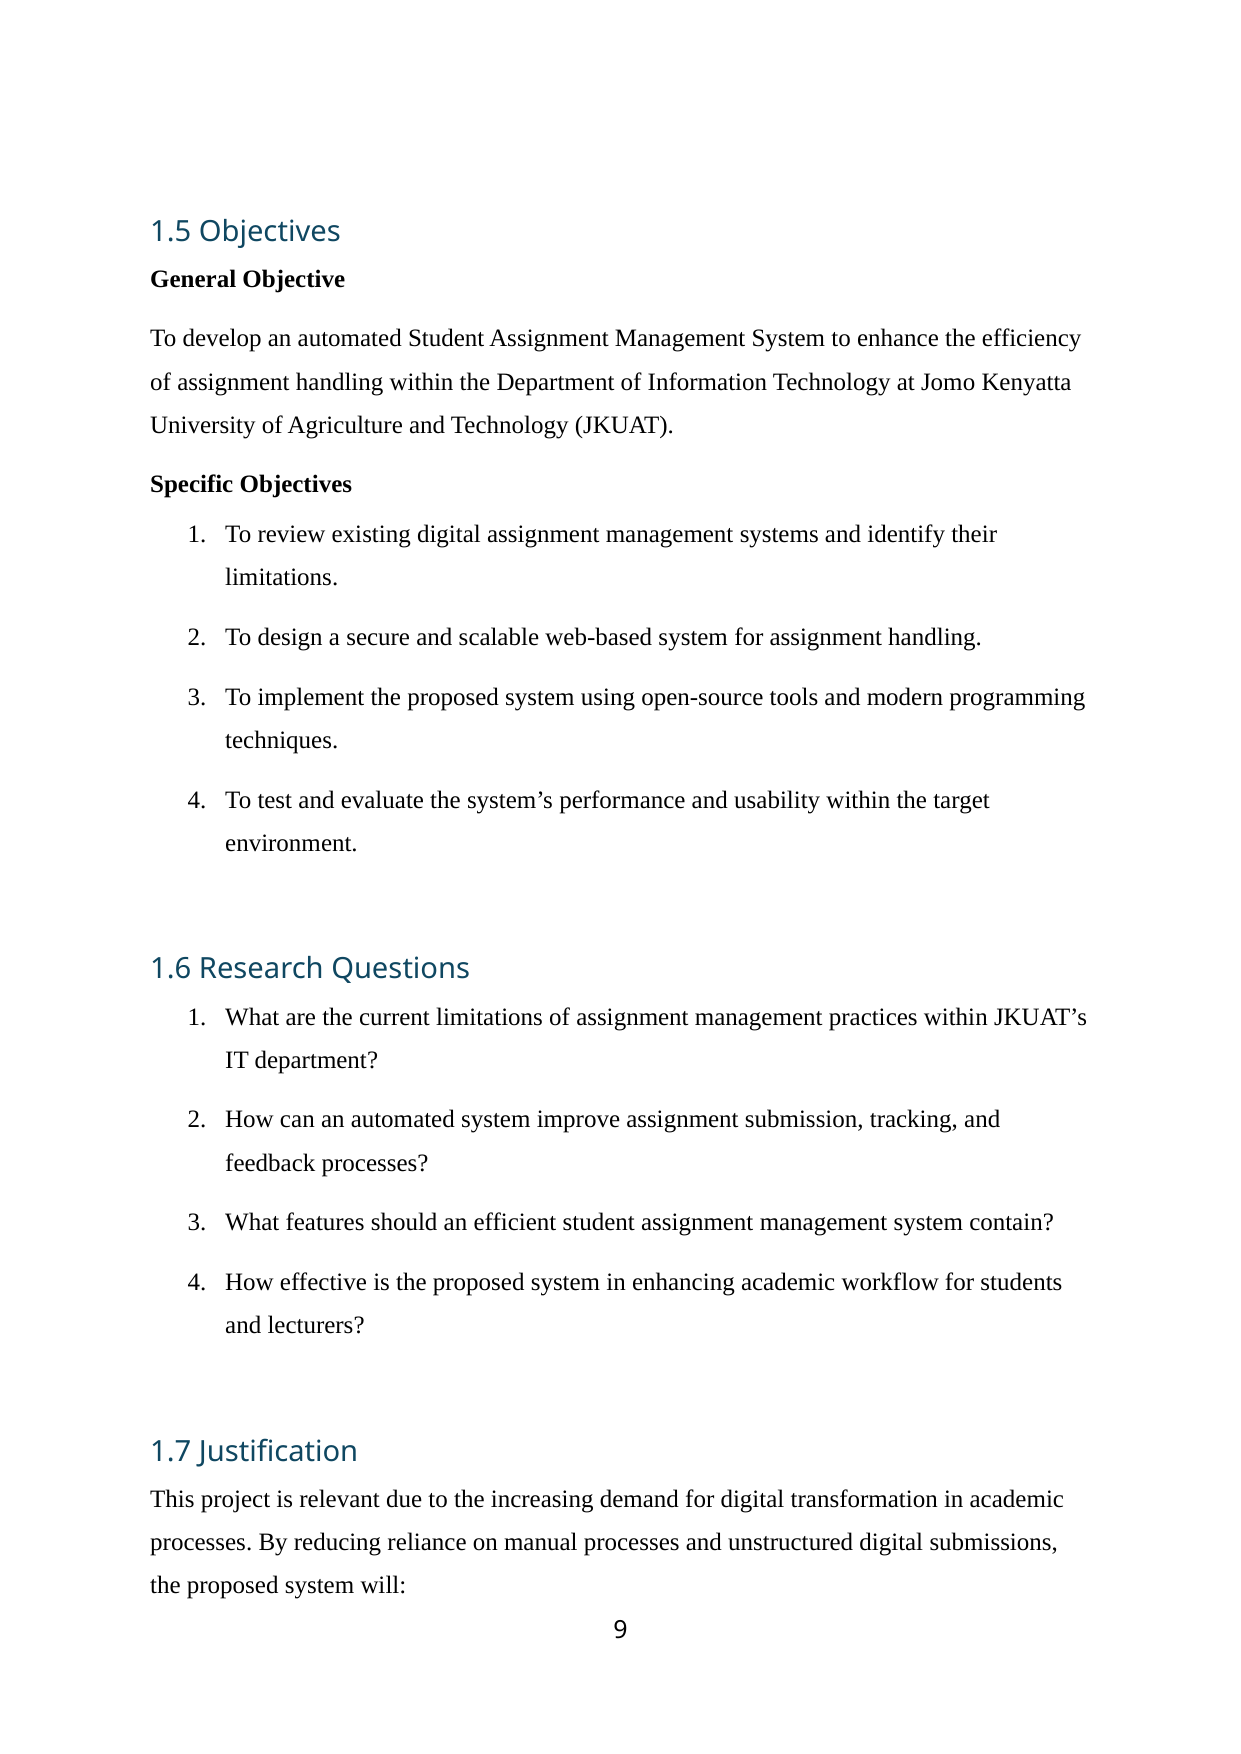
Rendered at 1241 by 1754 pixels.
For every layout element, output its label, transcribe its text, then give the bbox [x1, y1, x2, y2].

list To test and evaluate the system’s performance and usability within the target environment. [187, 785, 1090, 857]
text This project is relevant due to the increasing demand for digital transformation in academic processes. By reducing reliance on manual processes and unstructured digital submissions, the proposed system will: [150, 1484, 1090, 1599]
list To design a secure and scalable web-based system for assignment handling. [187, 622, 1090, 651]
list To review existing digital assignment management systems and identify their limitations. [187, 519, 1090, 591]
list How can an automated system improve assignment submission, tracking, and feedback processes? [187, 1104, 1090, 1176]
subtitle 1.5 Objectives [150, 210, 1090, 249]
list To implement the proposed system using open-source tools and modern programming techniques. [187, 682, 1090, 754]
subtitle 1.6 Research Questions [150, 948, 1090, 987]
list What features should an efficient student assignment management system contain? [187, 1207, 1090, 1236]
list What are the current limitations of assignment management practices within JKUAT’s IT department? [187, 1002, 1090, 1073]
text General Objective [150, 264, 1090, 292]
text Specific Objectives [150, 469, 1090, 498]
subtitle 1.7 Justification [150, 1430, 1090, 1469]
text To develop an automated Student Assignment Management System to enhance the efficiency of assignment handling within the Department of Information Technology at Jomo Kenyatta University of Agriculture and Technology (JKUAT). [150, 323, 1090, 438]
list How effective is the proposed system in enhancing academic workflow for students and lecturers? [187, 1267, 1090, 1339]
